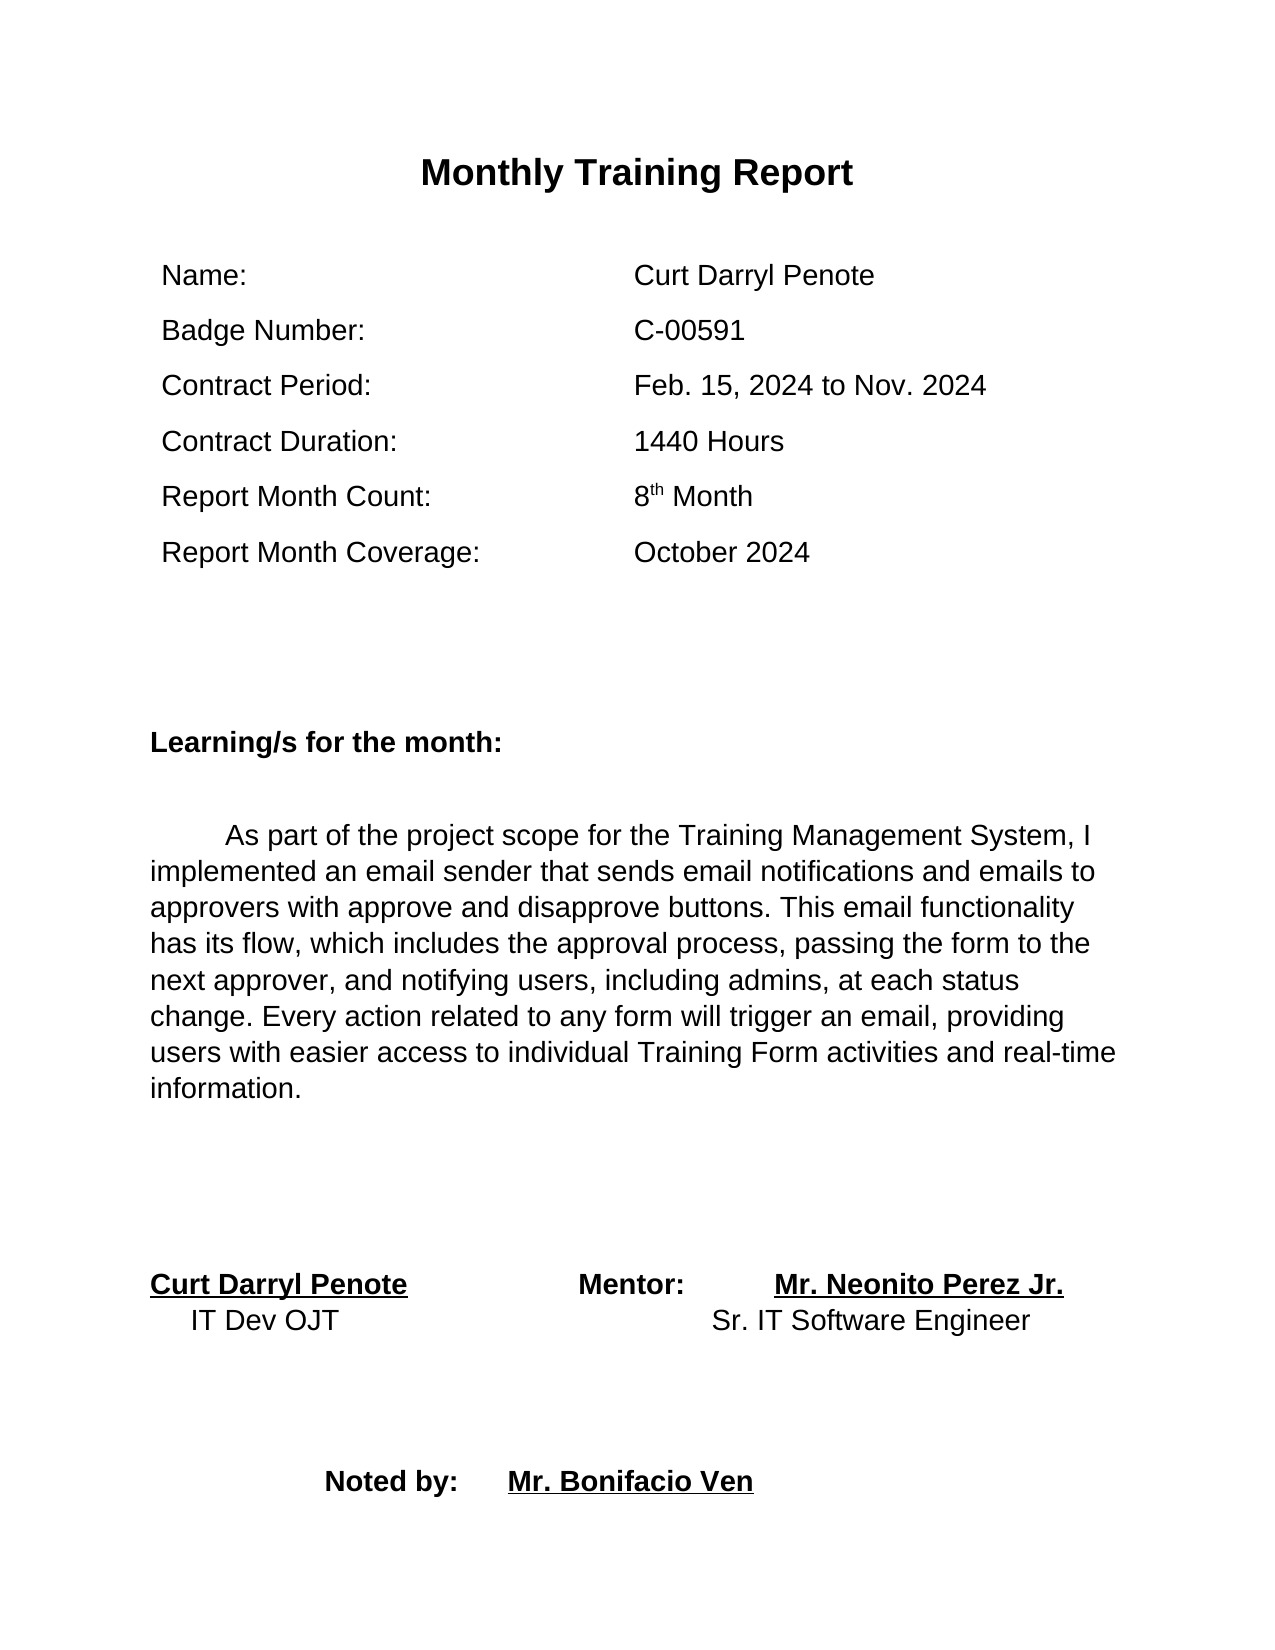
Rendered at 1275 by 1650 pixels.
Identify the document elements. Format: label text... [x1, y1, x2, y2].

text Learning/s for the month: [150, 725, 1125, 759]
table_cell Feb. 15, 2024 to Nov. 2024 [623, 368, 1124, 423]
table_cell 1440 Hours [623, 424, 1124, 479]
text Curt Darryl Penote Mentor: Mr. Neonito Perez Jr. [150, 1267, 1125, 1301]
table_cell Report Month Count: [150, 480, 622, 535]
table_cell 8th Month [623, 480, 1124, 535]
text Noted by: Mr. Bonifacio Ven [300, 1463, 1125, 1497]
text As part of the project scope for the Training Management System, I implemented an email sender that sends email notifications and emails to approvers with approve and disapprove buttons. This email functionality has its flow, which includes the approval process, passing the form to the next approver, and notifying users, including admins, at each status change. Every action related to any form will trigger an email, providing users with easier access to individual Training Form activities and real-time information. [150, 818, 1125, 1172]
table_cell October 2024 [623, 535, 1124, 590]
table_cell Curt Darryl Penote [623, 258, 1124, 313]
table_cell C-00591 [623, 314, 1124, 368]
table_cell Name: [150, 258, 622, 313]
table_cell Badge Number: [150, 314, 622, 368]
table_cell Report Month Coverage: [150, 535, 622, 590]
table_cell Contract Duration: [150, 424, 622, 479]
table_header Monthly Training Report [150, 150, 1124, 258]
text IT Dev OJT Sr. IT Software Engineer [150, 1303, 1125, 1337]
table_cell Contract Period: [150, 368, 622, 423]
